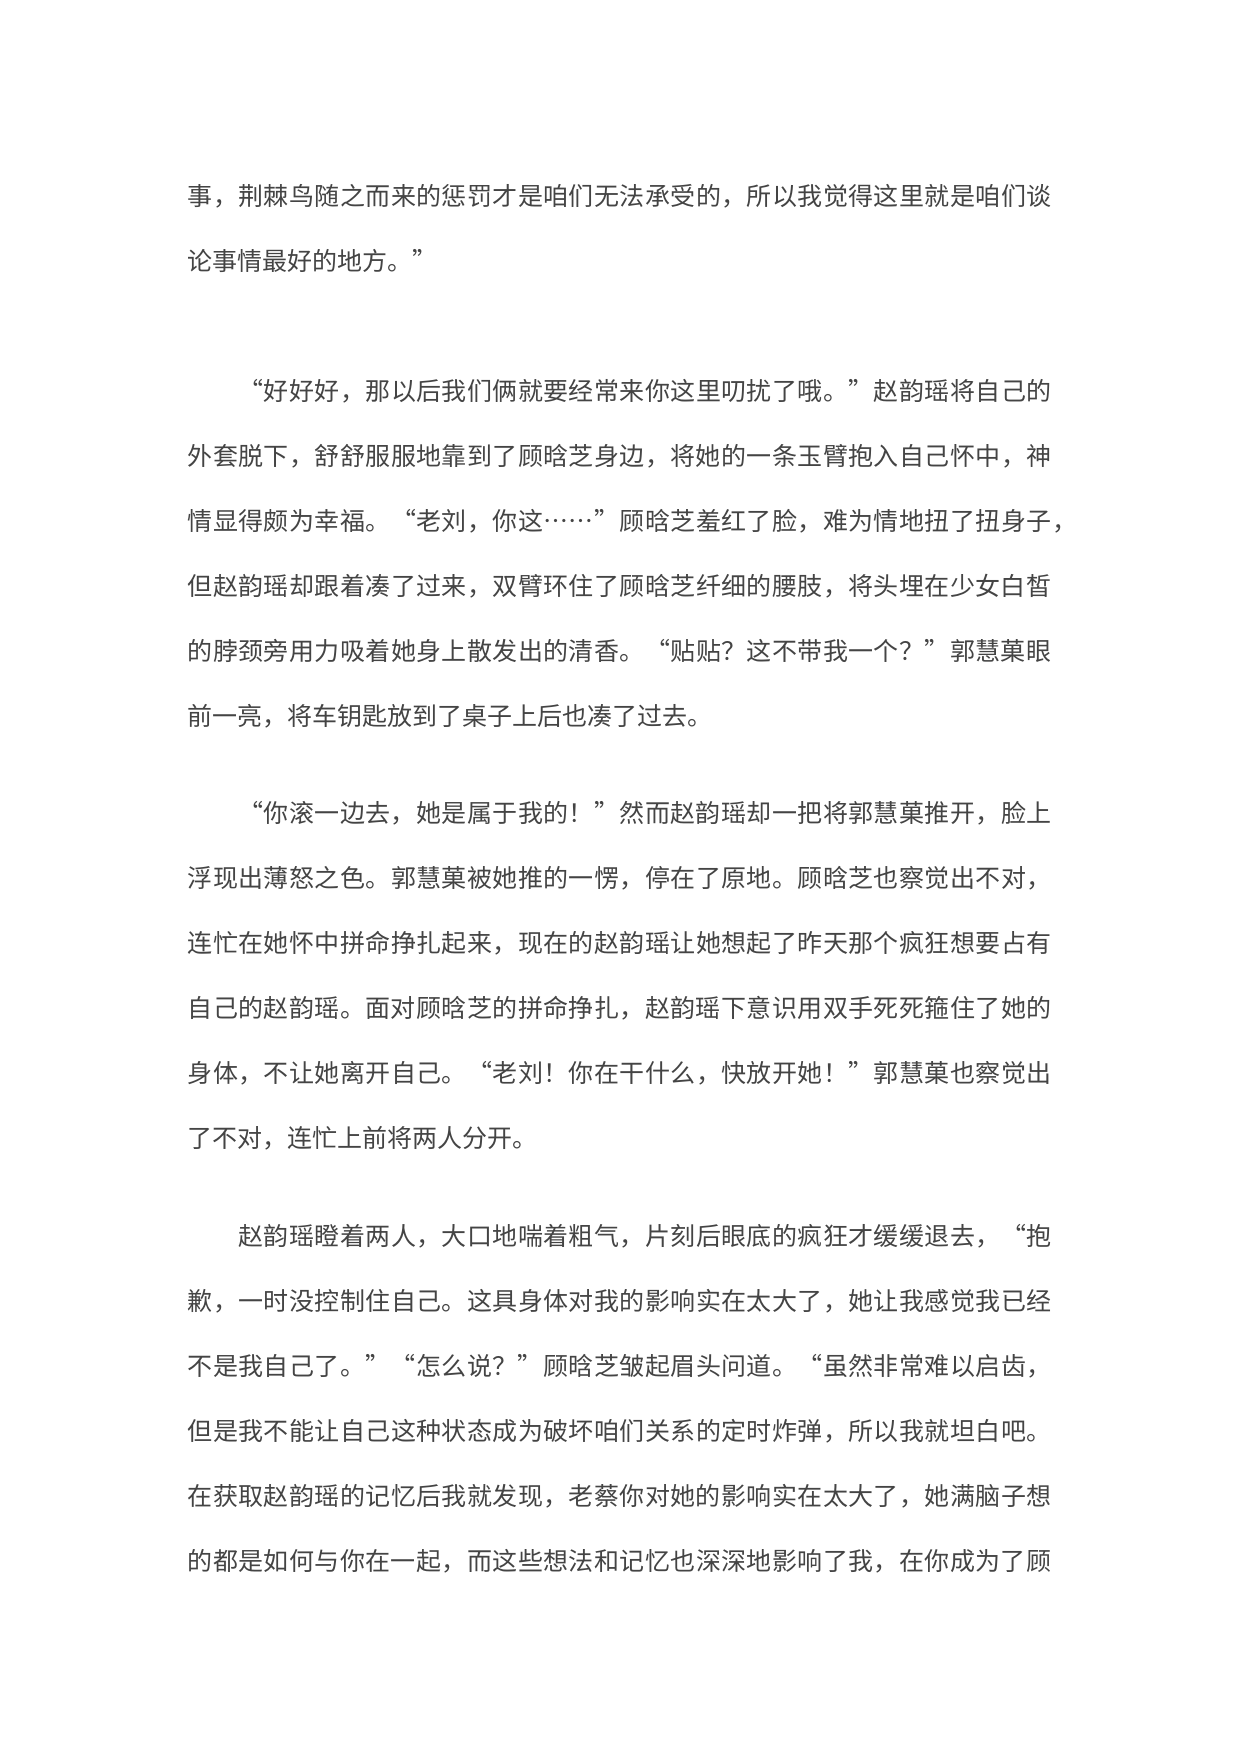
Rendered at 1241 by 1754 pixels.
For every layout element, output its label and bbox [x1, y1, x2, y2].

text [187, 162, 1053, 1592]
